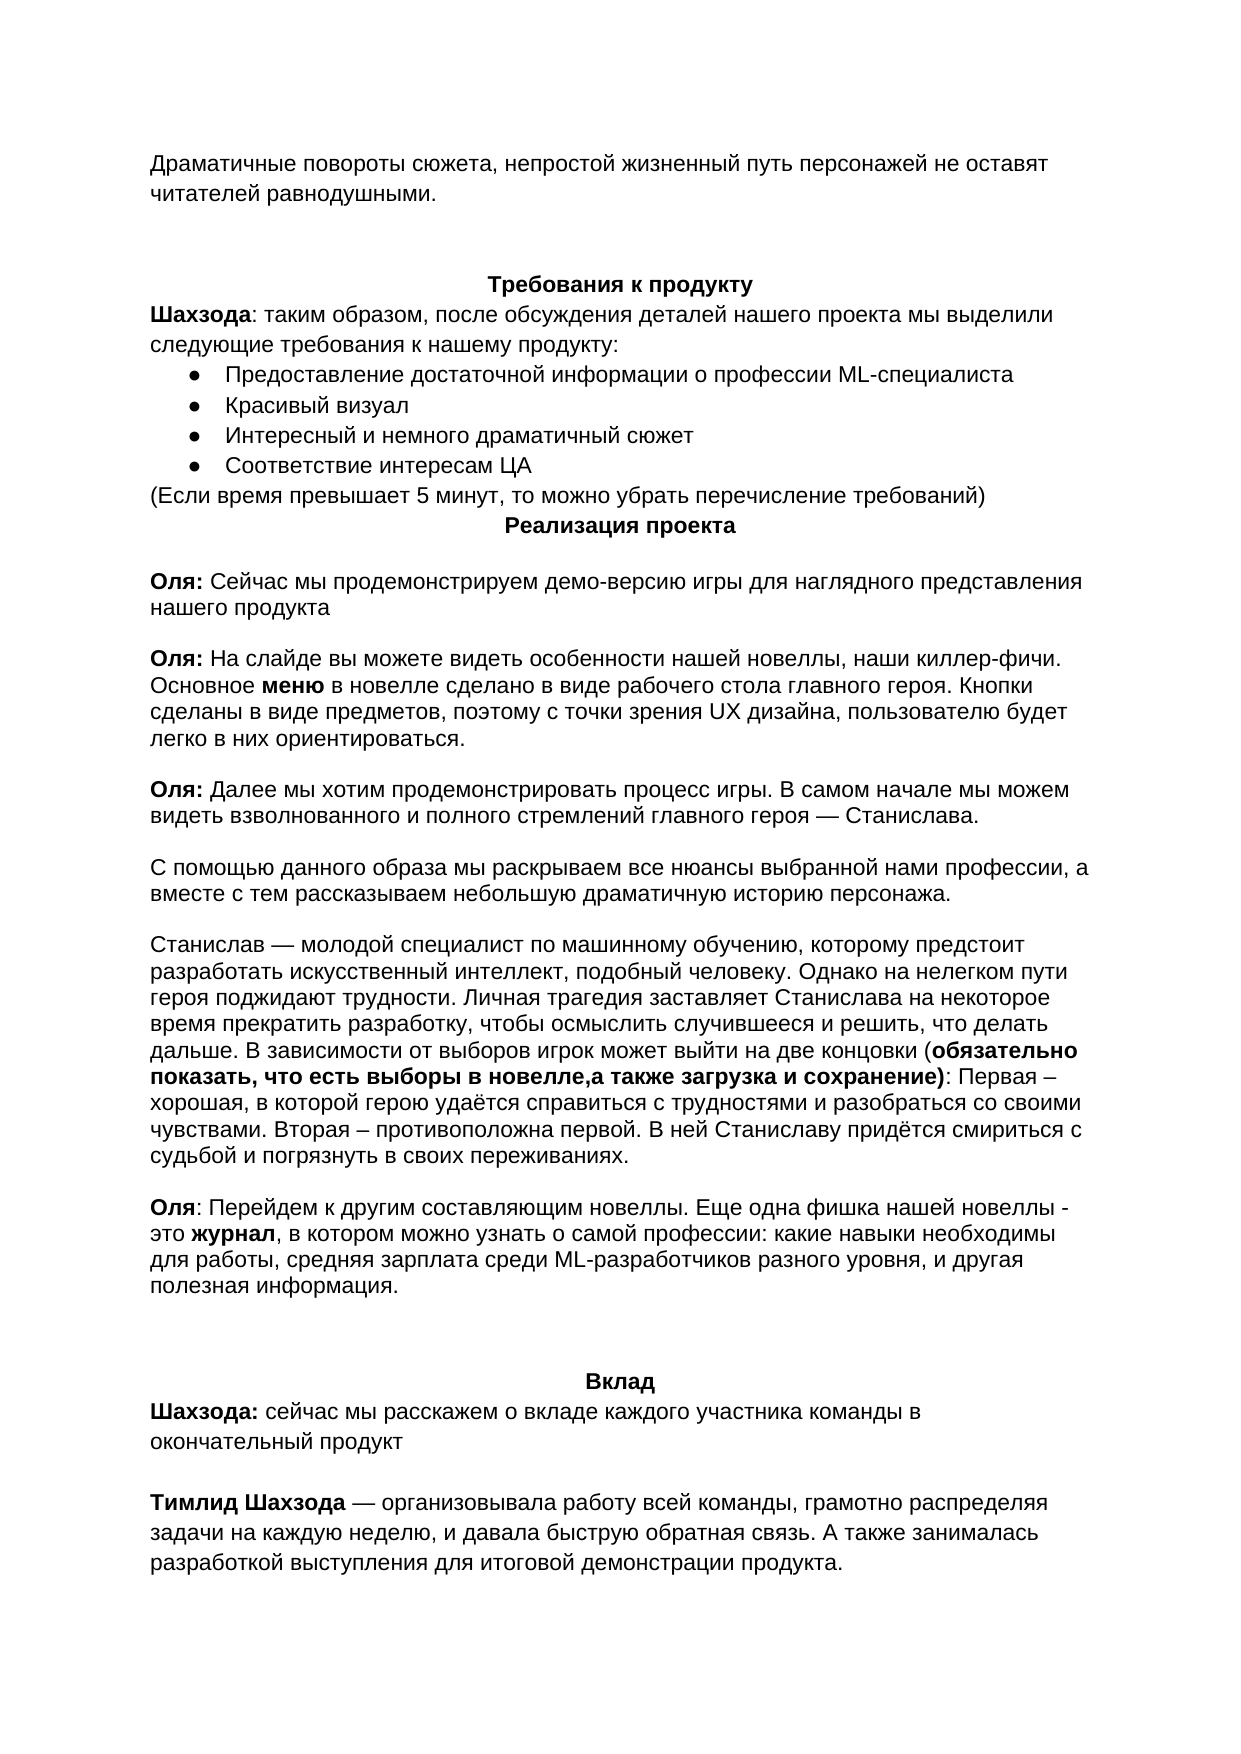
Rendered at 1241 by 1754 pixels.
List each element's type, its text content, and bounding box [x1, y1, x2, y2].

list Соответствие интересам ЦА [187, 452, 1090, 478]
subtitle Оля: Перейдем к другим составляющим новеллы. Еще одна фишка нашей новеллы - это журнал, в котором можно узнать о самой профессии: какие навыки необходимы для работы, средняя зарплата среди ML-разработчиков разного уровня, и другая полезная информация. [150, 1193, 1090, 1299]
subtitle Станислав — молодой специалист по машинному обучению, которому предстоит разработать искусственный интеллект, подобный человеку. Однако на нелегком пути героя поджидают трудности. Личная трагедия заставляет Станислава на некоторое время прекратить разработку, чтобы осмыслить случившееся и решить, что делать дальше. В зависимости от выборов игрок может выйти на две концовки (обязательно показать, что есть выборы в новелле,а также загрузка и сохранение): Первая – хорошая, в которой герою удаётся справиться с трудностями и разобраться со своими чувствами. Вторая – противоположна первой. В ней Станиславу придётся смириться с судьбой и погрязнуть в своих переживаниях. [150, 931, 1090, 1168]
text Требования к продукту [150, 271, 1090, 297]
subtitle Оля: Далее мы хотим продемонстрировать процесс игры. В самом начале мы можем видеть взволнованного и полного стремлений главного героя — Станислава. [150, 776, 1090, 828]
list Интересный и немного драматичный сюжет [187, 422, 1090, 448]
text Шахзода: таким образом, после обсуждения деталей нашего проекта мы выделили следующие требования к нашему продукту: [150, 301, 1090, 358]
text Шахзода: сейчас мы расскажем о вкладе каждого участника команды в окончательный продукт [150, 1398, 1090, 1454]
text Вклад [150, 1368, 1090, 1394]
text Тимлид Шахзода — организовывала работу всей команды, грамотно распределяя задачи на каждую неделю, и давала быструю обратная связь. А также занималась разработкой выступления для итоговой демонстрации продукта. [150, 1488, 1090, 1575]
text Реализация проекта [150, 512, 1090, 539]
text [150, 150, 1090, 207]
text (Если время превышает 5 минут, то можно убрать перечисление требований) [150, 482, 1090, 509]
list Красивый визуал [187, 392, 1090, 418]
subtitle С помощью данного образа мы раскрываем все нюансы выбранной нами профессии, а вместе с тем рассказываем небольшую драматичную историю персонажа. [150, 853, 1090, 906]
subtitle Оля: На слайде вы можете видеть особенности нашей новеллы, наши киллер-фичи. Основное меню в новелле сделано в виде рабочего стола главного героя. Кнопки сделаны в виде предметов, поэтому с точки зрения UX дизайна, пользователю будет легко в них ориентироваться. [150, 645, 1090, 751]
list Предоставление достаточной информации о профессии ML-специалиста [187, 361, 1090, 388]
subtitle Оля: Сейчас мы продемонстрируем демо-версию игры для наглядного представления нашего продукта [150, 568, 1090, 620]
